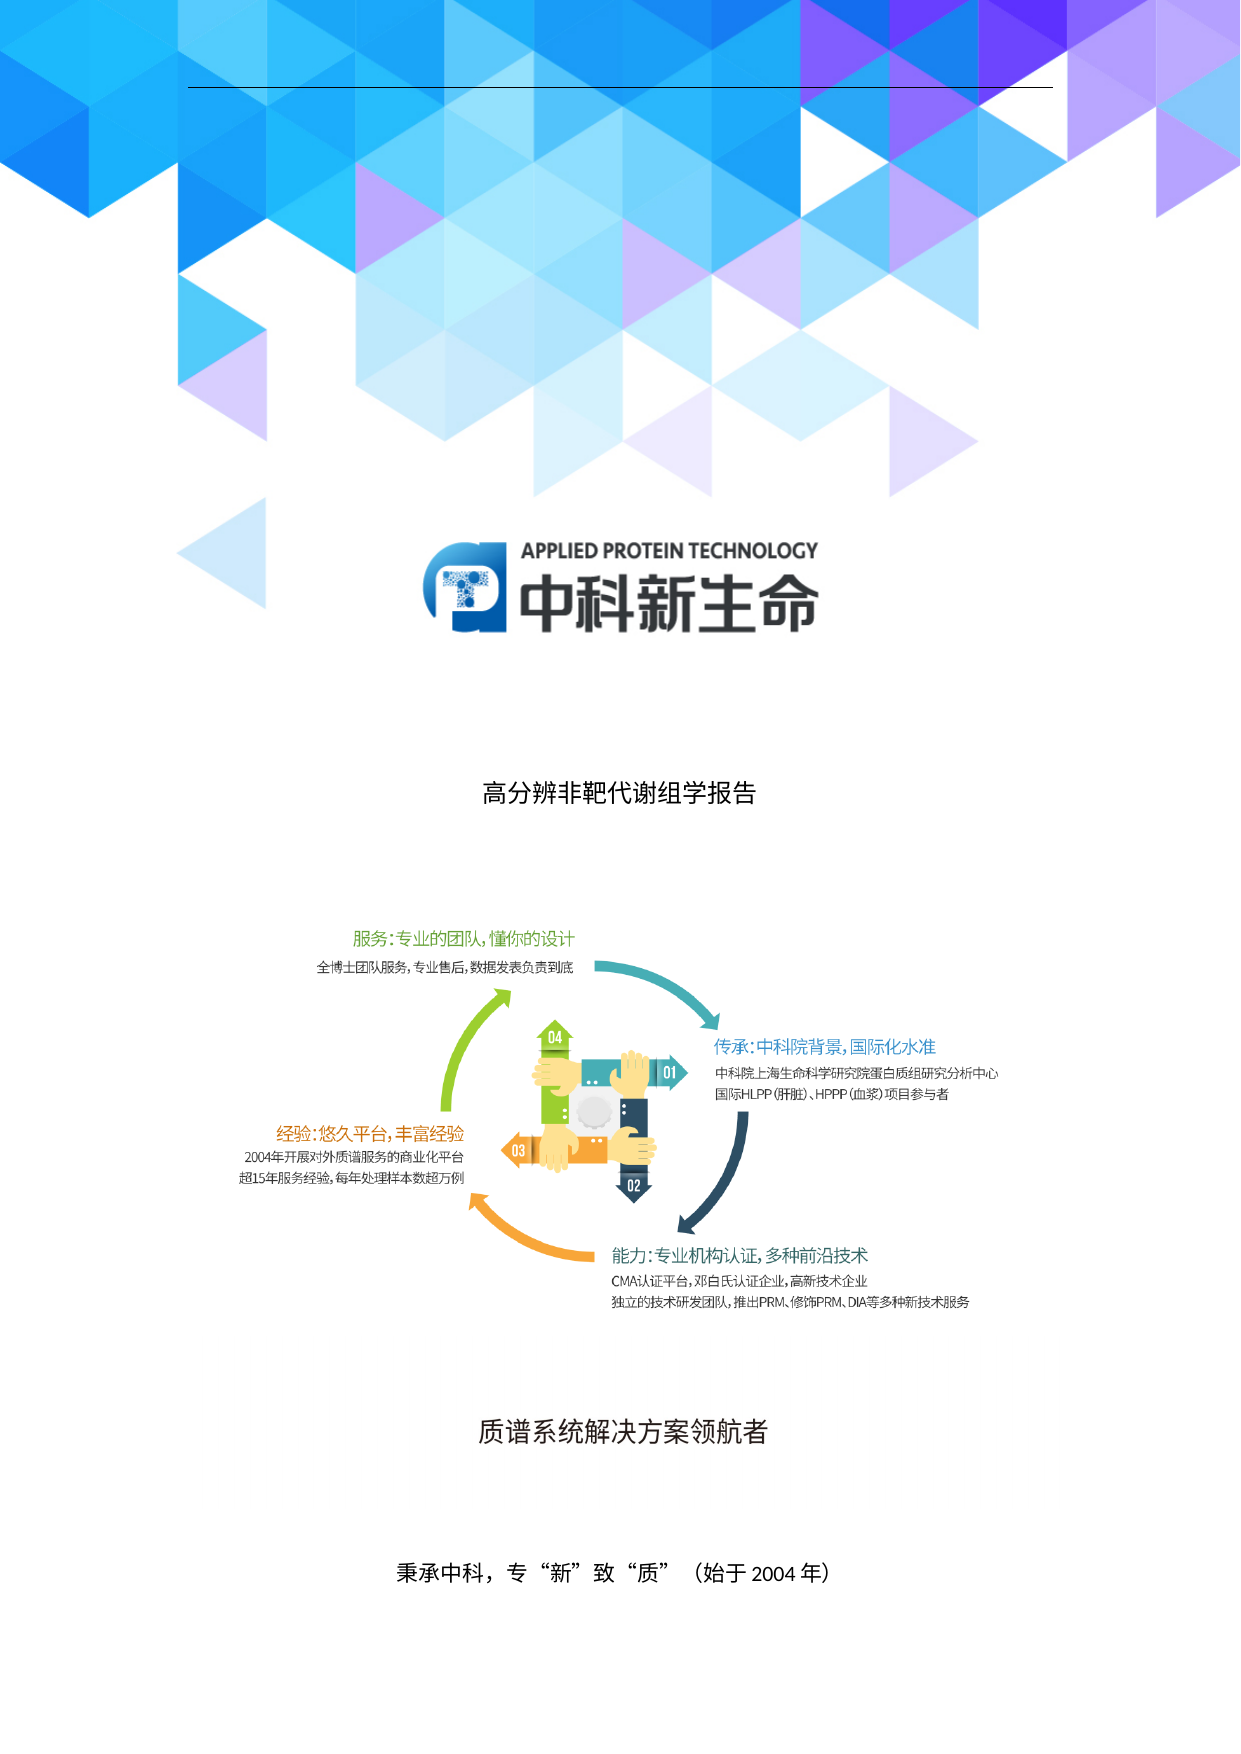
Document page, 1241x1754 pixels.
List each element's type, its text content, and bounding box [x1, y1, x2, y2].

picture [238, 929, 1002, 1311]
text 秉承中科，专“新”致“质”（始于2004年） [187, 1555, 1053, 1589]
picture [0, 0, 1241, 678]
picture [187, 1336, 1060, 1509]
